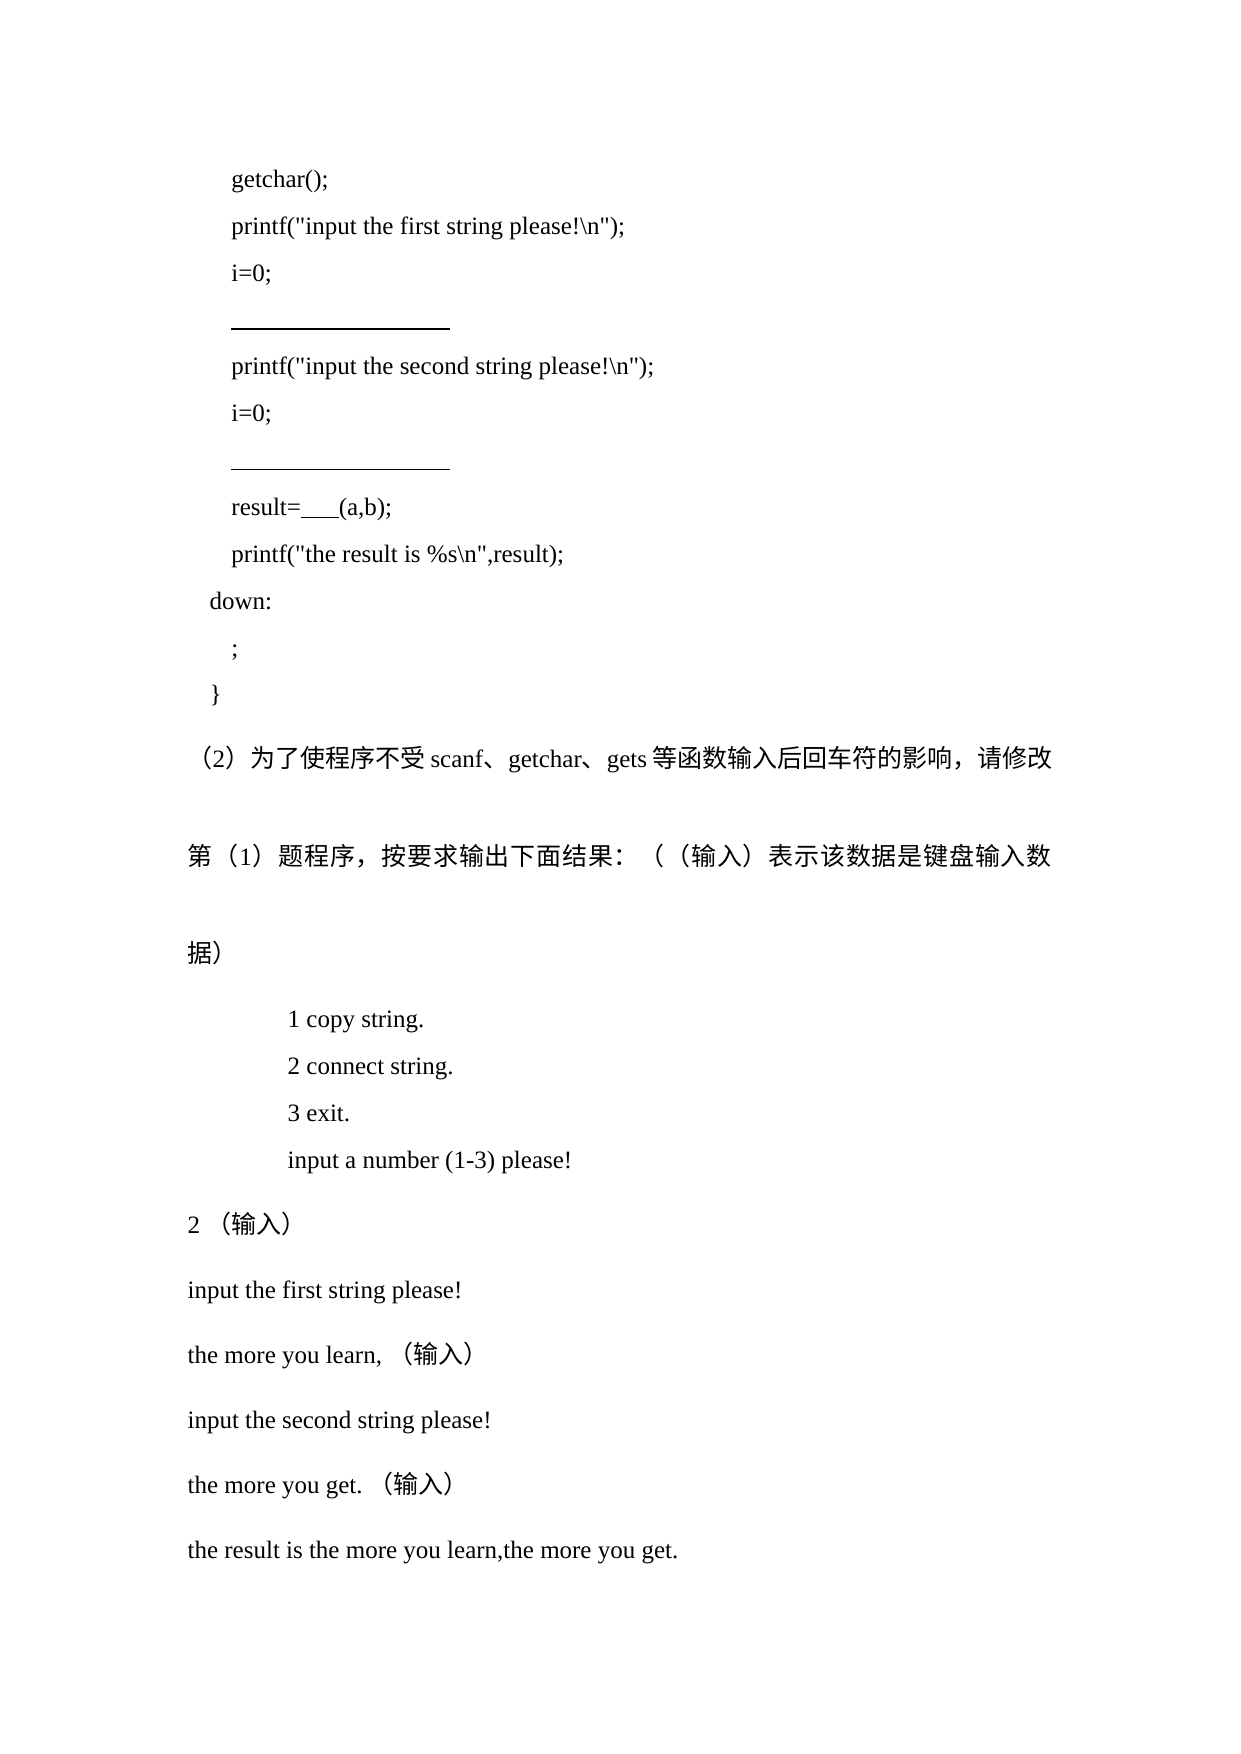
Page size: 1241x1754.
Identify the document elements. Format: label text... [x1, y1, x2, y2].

text printf("input the first string please!\n"); [209, 209, 1053, 241]
text result= (a,b); [209, 490, 1053, 523]
text the more you learn, （输入） [187, 1320, 1053, 1385]
text （2）为了使程序不受scanf、getchar、gets等函数输入后回车符的影响，请修改第（1）题程序，按要求输出下面结果：（（输入）表示该数据是键盘输入数据） [187, 724, 1053, 984]
text input a number (1-3) please! [187, 1143, 1053, 1176]
text input the second string please! [187, 1403, 1053, 1436]
text 1 copy string. [187, 1003, 1053, 1035]
text printf("the result is %s\n",result); [209, 537, 1053, 569]
text input the first string please! [187, 1273, 1053, 1306]
text } [209, 678, 1053, 710]
text 3 exit. [187, 1096, 1053, 1129]
text 2 （输入） [187, 1190, 1053, 1255]
text the more you get. （输入） [187, 1450, 1053, 1515]
text i=0; [209, 256, 1053, 288]
text 2 connect string. [187, 1049, 1053, 1082]
text printf("input the second string please!\n"); [209, 349, 1053, 382]
text getchar(); [209, 162, 1053, 194]
text i=0; [209, 396, 1053, 429]
text ; [209, 631, 1053, 663]
text the result is the more you learn,the more you get. [187, 1533, 1053, 1566]
text down: [209, 584, 1053, 616]
